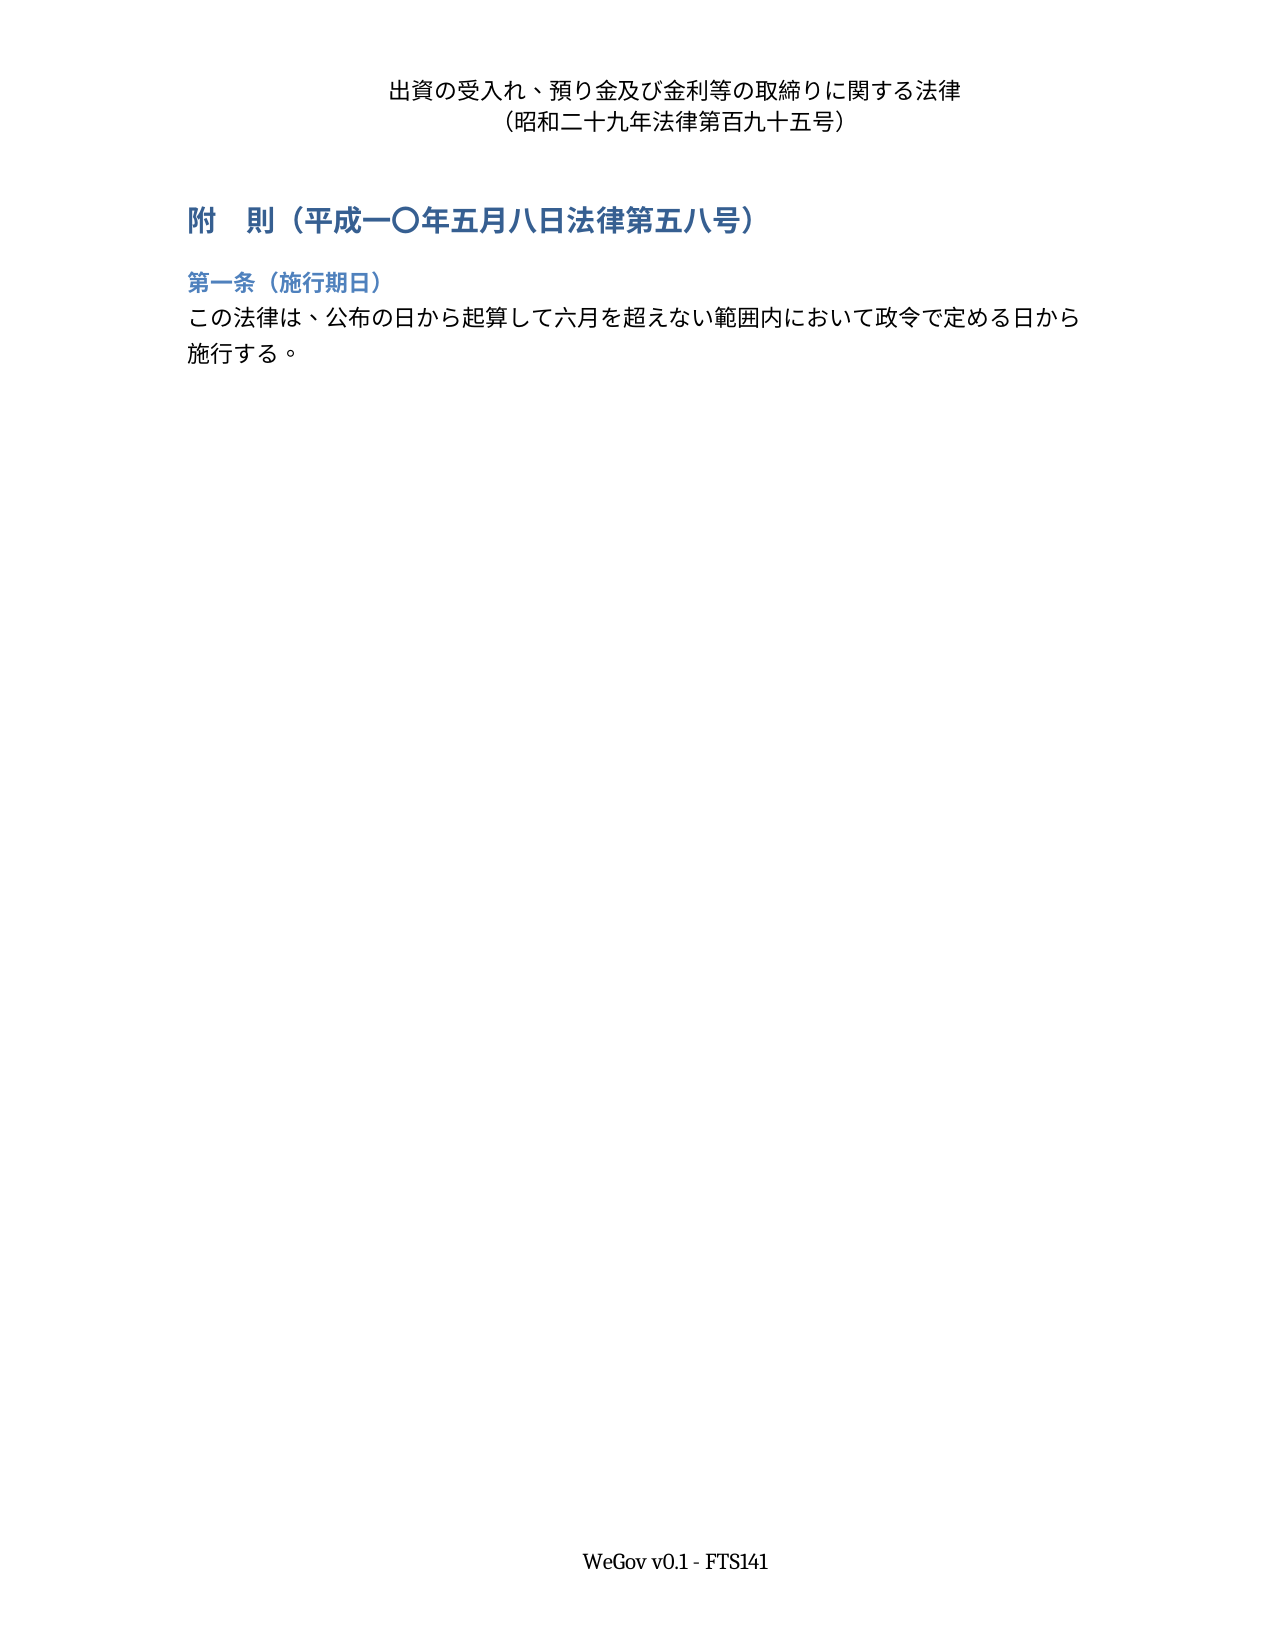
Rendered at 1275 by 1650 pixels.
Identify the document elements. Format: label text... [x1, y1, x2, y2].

subtitle 第一条（施行期日） [187, 266, 1087, 298]
text この法律は、公布の日から起算して六月を超えない範囲内において政令で定める日から施行する。 [187, 302, 1087, 369]
subtitle 附 則（平成一〇年五月八日法律第五八号） [187, 200, 1087, 240]
